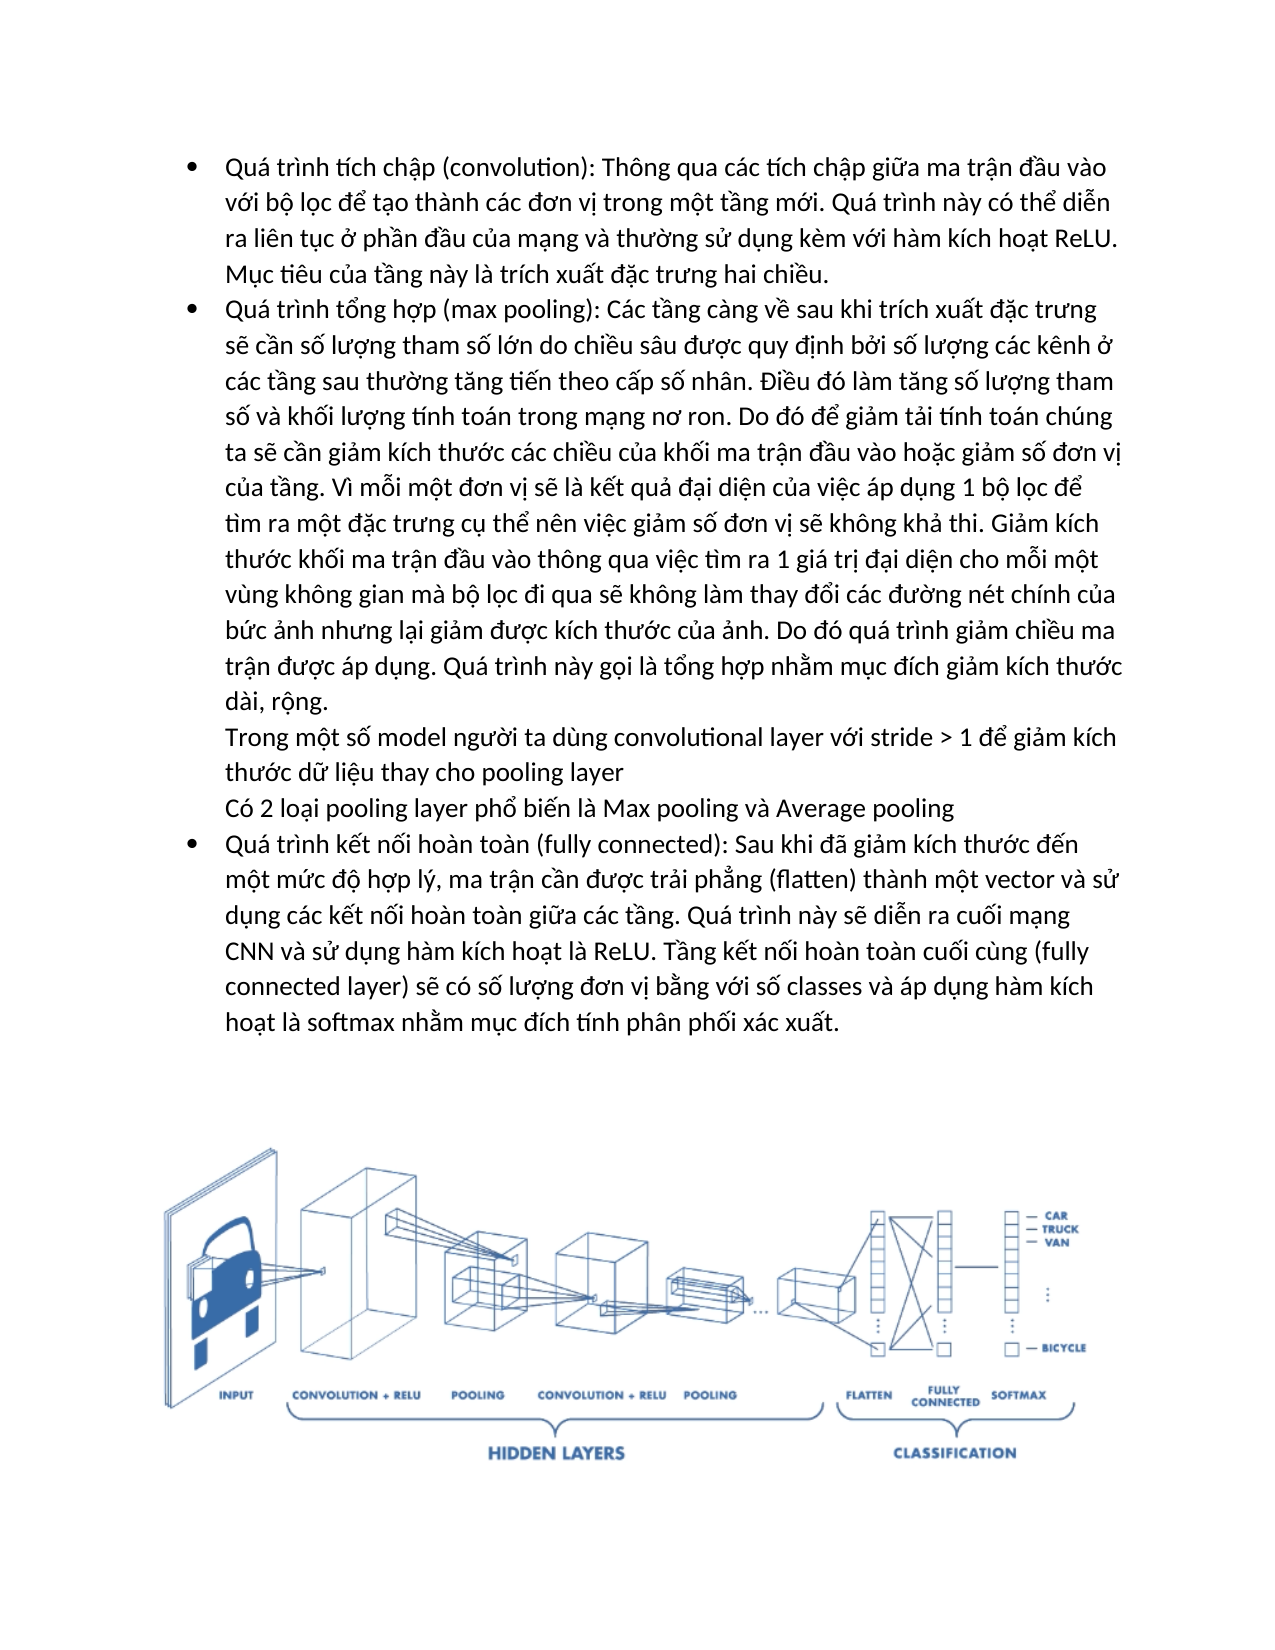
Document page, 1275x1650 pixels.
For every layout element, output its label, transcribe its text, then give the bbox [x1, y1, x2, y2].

list Quá trình tích chập (convolution): Thông qua các tích chập giữa ma trận đầu vào với bộ lọc để tạo thành các đơn vị trong một tầng mới. Quá trình này có thể diễn ra liên tục ở phần đầu của mạng và thường sử dụng kèm với hàm kích hoạt ReLU. Mục tiêu của tầng này là trích xuất đặc trưng hai chiều. [187, 150, 1125, 290]
list Quá trình tổng hợp (max pooling): Các tầng càng về sau khi trích xuất đặc trưng sẽ cần số lượng tham số lớn do chiều sâu được quy định bởi số lượng các kênh ở các tầng sau thường tăng tiến theo cấp số nhân. Điều đó làm tăng số lượng tham số và khối lượng tính toán trong mạng nơ ron. Do đó để giảm tải tính toán chúng ta sẽ cần giảm kích thước các chiều của khối ma trận đầu vào hoặc giảm số đơn vị của tầng. Vì mỗi một đơn vị sẽ là kết quả đại diện của việc áp dụng 1 bộ lọc để tìm ra một đặc trưng cụ thể nên việc giảm số đơn vị sẽ không khả thi. Giảm kích thước khối ma trận đầu vào thông qua việc tìm ra 1 giá trị đại diện cho mỗi một vùng không gian mà bộ lọc đi qua sẽ không làm thay đổi các đường nét chính của bức ảnh nhưng lại giảm được kích thước của ảnh. Do đó quá trình giảm chiều ma trận được áp dụng. Quá trình này gọi là tổng hợp nhằm mục đích giảm kích thước dài, rộng. Trong một số model người ta dùng convolutional layer với stride > 1 để giảm kích thước dữ liệu thay cho pooling layer Có 2 loại pooling layer phổ biến là Max pooling và Average pooling [187, 292, 1125, 824]
list Quá trình kết nối hoàn toàn (fully connected): Sau khi đã giảm kích thước đến một mức độ hợp lý, ma trận cần được trải phẳng (flatten) thành một vector và sử dụng các kết nối hoàn toàn giữa các tầng. Quá trình này sẽ diễn ra cuối mạng CNN và sử dụng hàm kích hoạt là ReLU. Tầng kết nối hoàn toàn cuối cùng (fully connected layer) sẽ có số lượng đơn vị bằng với số classes và áp dụng hàm kích hoạt là softmax nhằm mục đích tính phân phối xác xuất. [187, 827, 1125, 1038]
picture [150, 1057, 1125, 1492]
